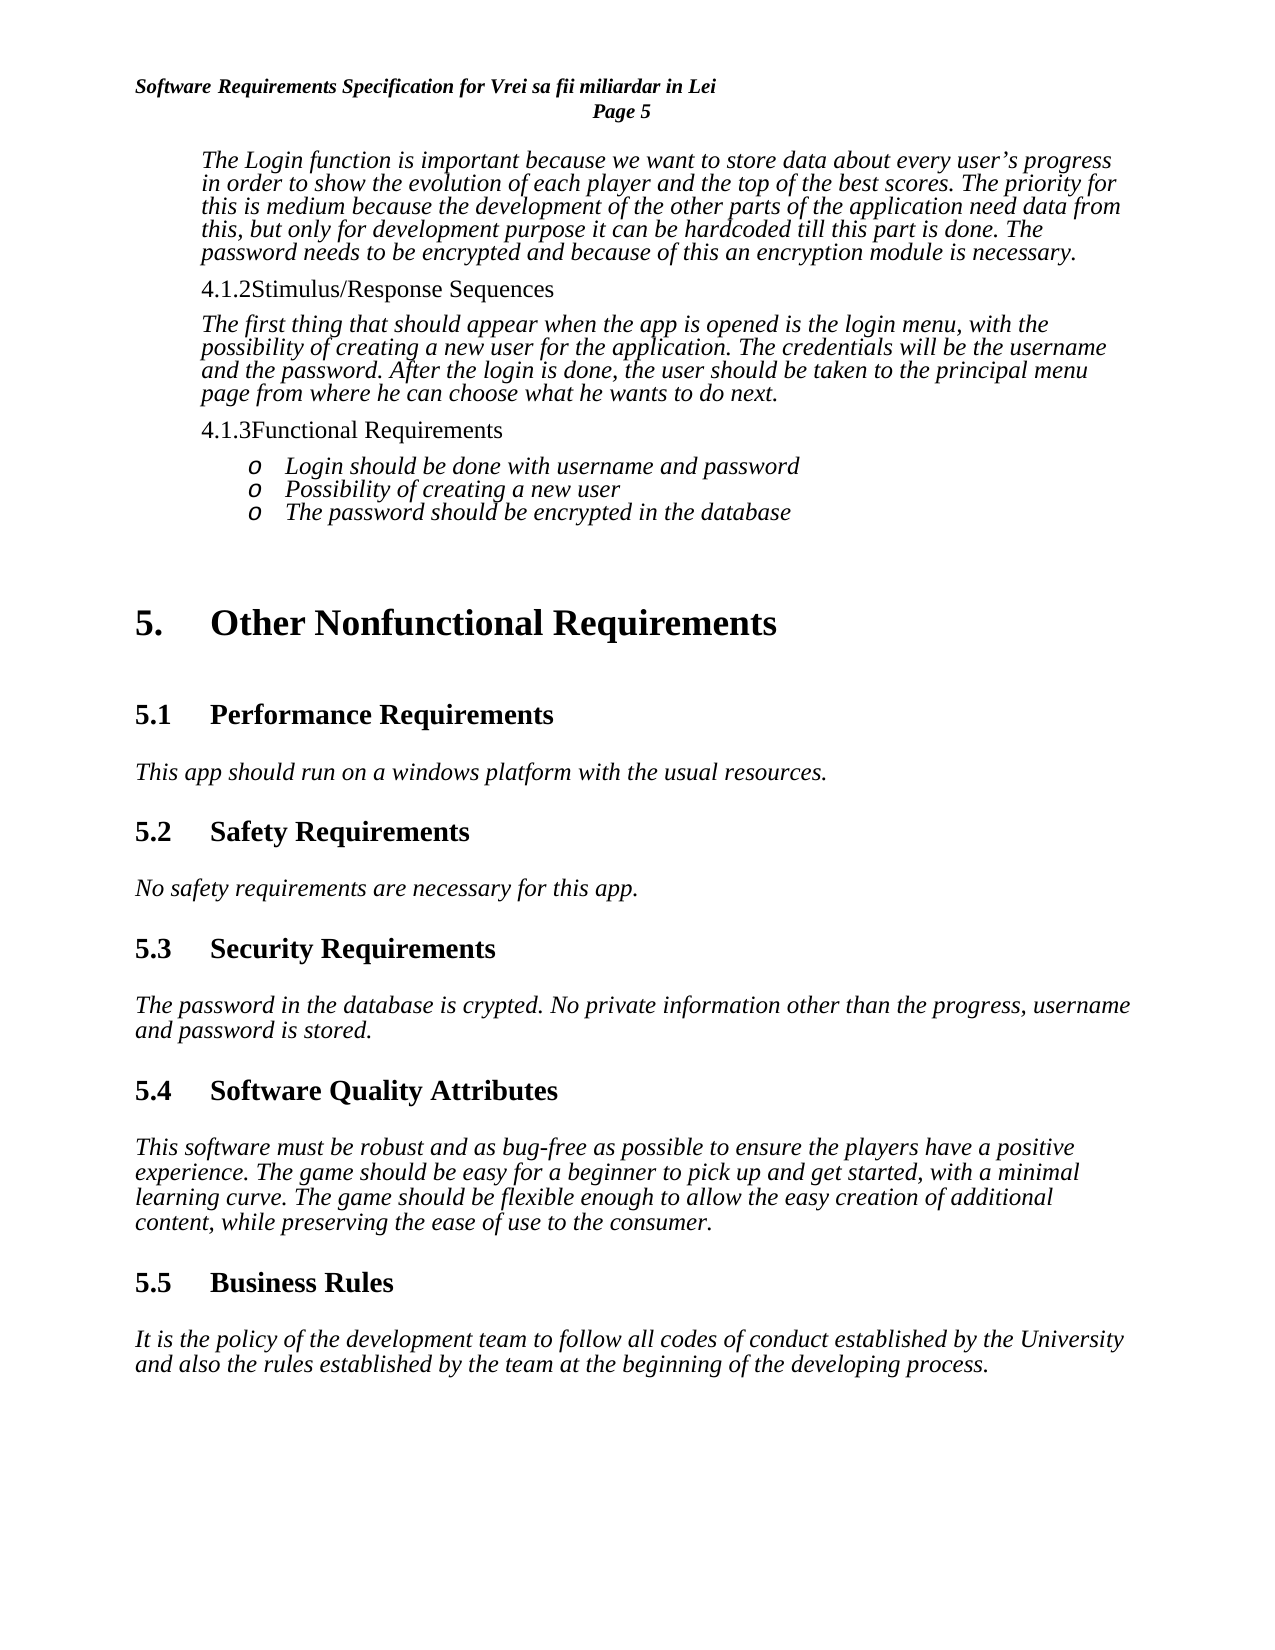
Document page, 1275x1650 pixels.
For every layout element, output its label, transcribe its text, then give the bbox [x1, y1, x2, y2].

text No safety requirements are necessary for this app. [135, 877, 1140, 902]
text It is the policy of the development team to follow all codes of conduct established by the University and also the rules established by the team at the beginning of the developing process. [135, 1327, 1140, 1377]
subtitle Software Quality Attributes [135, 1073, 1140, 1106]
subtitle Performance Requirements [135, 697, 1140, 731]
subtitle Other Nonfunctional Requirements [135, 600, 1140, 643]
text 4.1.3Functional Requirements [201, 419, 1140, 444]
subtitle Safety Requirements [135, 814, 1140, 848]
list The password should be encrypted in the database [247, 502, 1140, 525]
subtitle Business Rules [135, 1265, 1140, 1298]
text The first thing that should appear when the app is opened is the login menu, with the possibility of creating a new user for the application. The credentials will be the username and the password. After the login is done, the user should be taken to the principal menu page from where he can choose what he wants to do next. [201, 314, 1140, 406]
subtitle Security Requirements [135, 931, 1140, 964]
text This software must be robust and as bug-free as possible to ensure the players have a positive experience. The game should be easy for a beginner to pick up and get started, with a minimal learning curve. The game should be flexible enough to allow the easy creation of additional content, while preserving the ease of use to the consumer. [135, 1136, 1140, 1236]
list Login should be done with username and password [247, 456, 1140, 479]
text The Login function is important because we want to store data about every user’s progress in order to show the evolution of each player and the top of the best scores. The priority for this is medium because the development of the other parts of the application need data from this, but only for development purpose it can be hardcoded till this part is done. The password needs to be encrypted and because of this an encryption module is necessary. [201, 150, 1140, 264]
text This app should run on a windows platform with the usual resources. [135, 760, 1140, 785]
text 4.1.2Stimulus/Response Sequences [201, 277, 1140, 302]
text The password in the database is crypted. No private information other than the progress, username and password is stored. [135, 994, 1140, 1044]
list Possibility of creating a new user [247, 479, 1140, 502]
